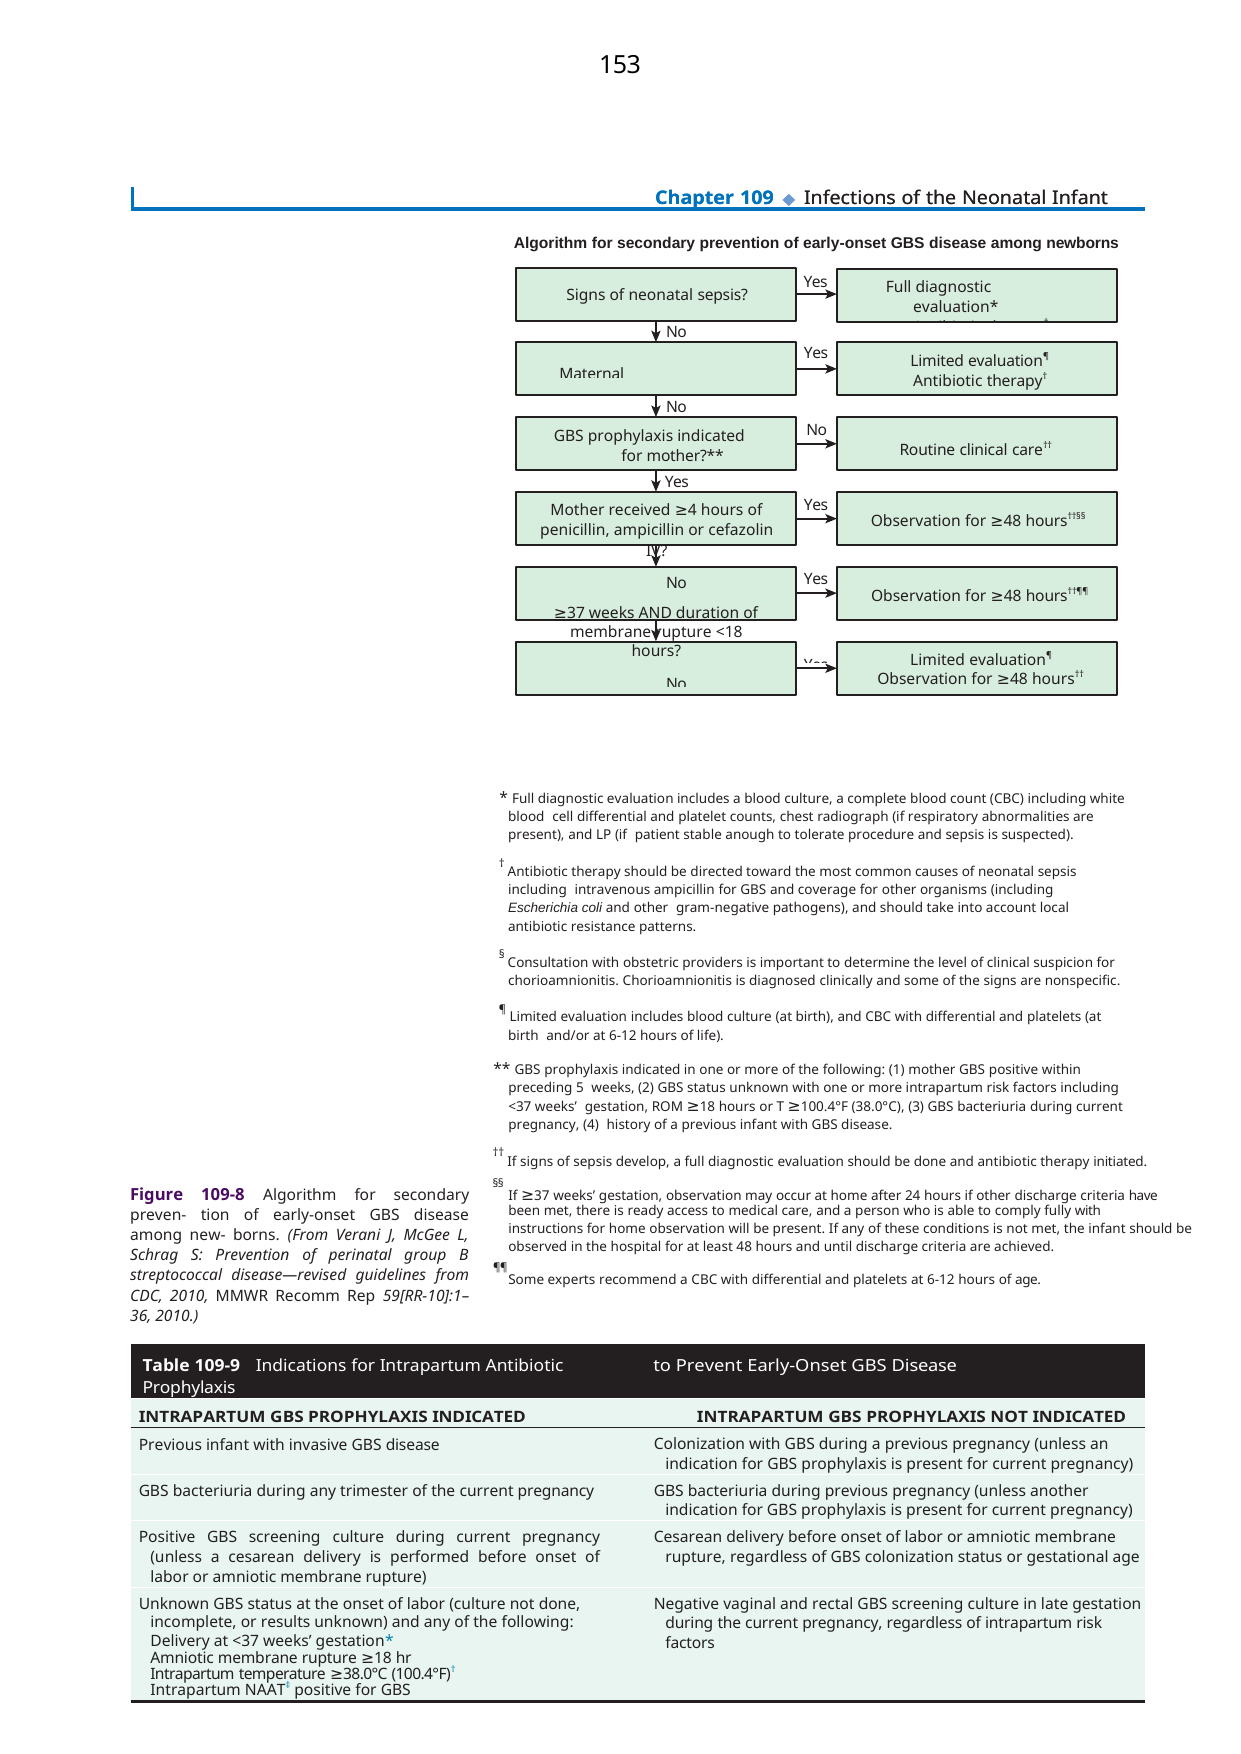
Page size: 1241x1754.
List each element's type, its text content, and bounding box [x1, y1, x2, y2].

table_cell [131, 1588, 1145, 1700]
text § Consultation with obstetric providers is important to determine the level of clinical suspicion for chorioamnionitis. Chorioamnionitis is diagnosed clinically and some of the signs are nonspecific. [498, 946, 1161, 990]
text †† If signs of sepsis develop, a full diagnostic evaluation should be done and antibiotic therapy initiated. [492, 1144, 1211, 1170]
text If ≥37 weeks’ gestation, observation may occur at home after 24 hours if other discharge criteria have [508, 1189, 1211, 1204]
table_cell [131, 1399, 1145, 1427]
text Some experts recommend a CBC with differential and platelets at 6-12 hours of age. [508, 1274, 1211, 1287]
text Figure 109-8 Algorithm for secondary preven- tion of early-onset GBS disease among new- borns. (From Verani J, McGee L, Schrag S: Prevention of perinatal group B streptococcal disease—revised guidelines from CDC, 2010, MMWR Recomm Rep 59[RR-10]:1–36, 2010.) [130, 1183, 469, 1326]
text ** GBS prophylaxis indicated in one or more of the following: (1) mother GBS positive within preceding 5 weeks, (2) GBS status unknown with one or more intrapartum risk factors including <37 weeks’ gestation, ROM ≥18 hours or T ≥100.4°F (38.0°C), (3) GBS bacteriuria during current pregnancy, (4) history of a previous infant with GBS disease. [493, 1058, 1133, 1134]
text * Full diagnostic evaluation includes a blood culture, a complete blood count (CBC) including white blood cell differential and platelet counts, chest radiograph (if respiratory abnormalities are present), and LP (if patient stable anough to tolerate procedure and sepsis is suspected). [499, 787, 1134, 844]
text ¶ Limited evaluation includes blood culture (at birth), and CBC with differential and platelets (at birth and/or at 6-12 hours of life). [499, 1001, 1111, 1044]
text Yes [491, 271, 1140, 292]
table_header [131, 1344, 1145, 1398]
subtitle Algorithm for secondary prevention of early-onset GBS disease among newborns [492, 233, 1140, 251]
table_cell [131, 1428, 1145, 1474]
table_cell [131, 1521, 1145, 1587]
text been met, there is ready access to medical care, and a person who is able to comply fully with [508, 1204, 1211, 1219]
text instructions for home observation will be present. If any of these conditions is not met, the infant should be observed in the hospital for at least 48 hours and until discharge criteria are achieved. [508, 1219, 1196, 1256]
text † Antibiotic therapy should be directed toward the most common causes of neonatal sepsis including intravenous ampicillin for GBS and coverage for other organisms (including Escherichia coli and other gram-negative pathogens), and should take into account local antibiotic resistance patterns. [498, 855, 1118, 935]
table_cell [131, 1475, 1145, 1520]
